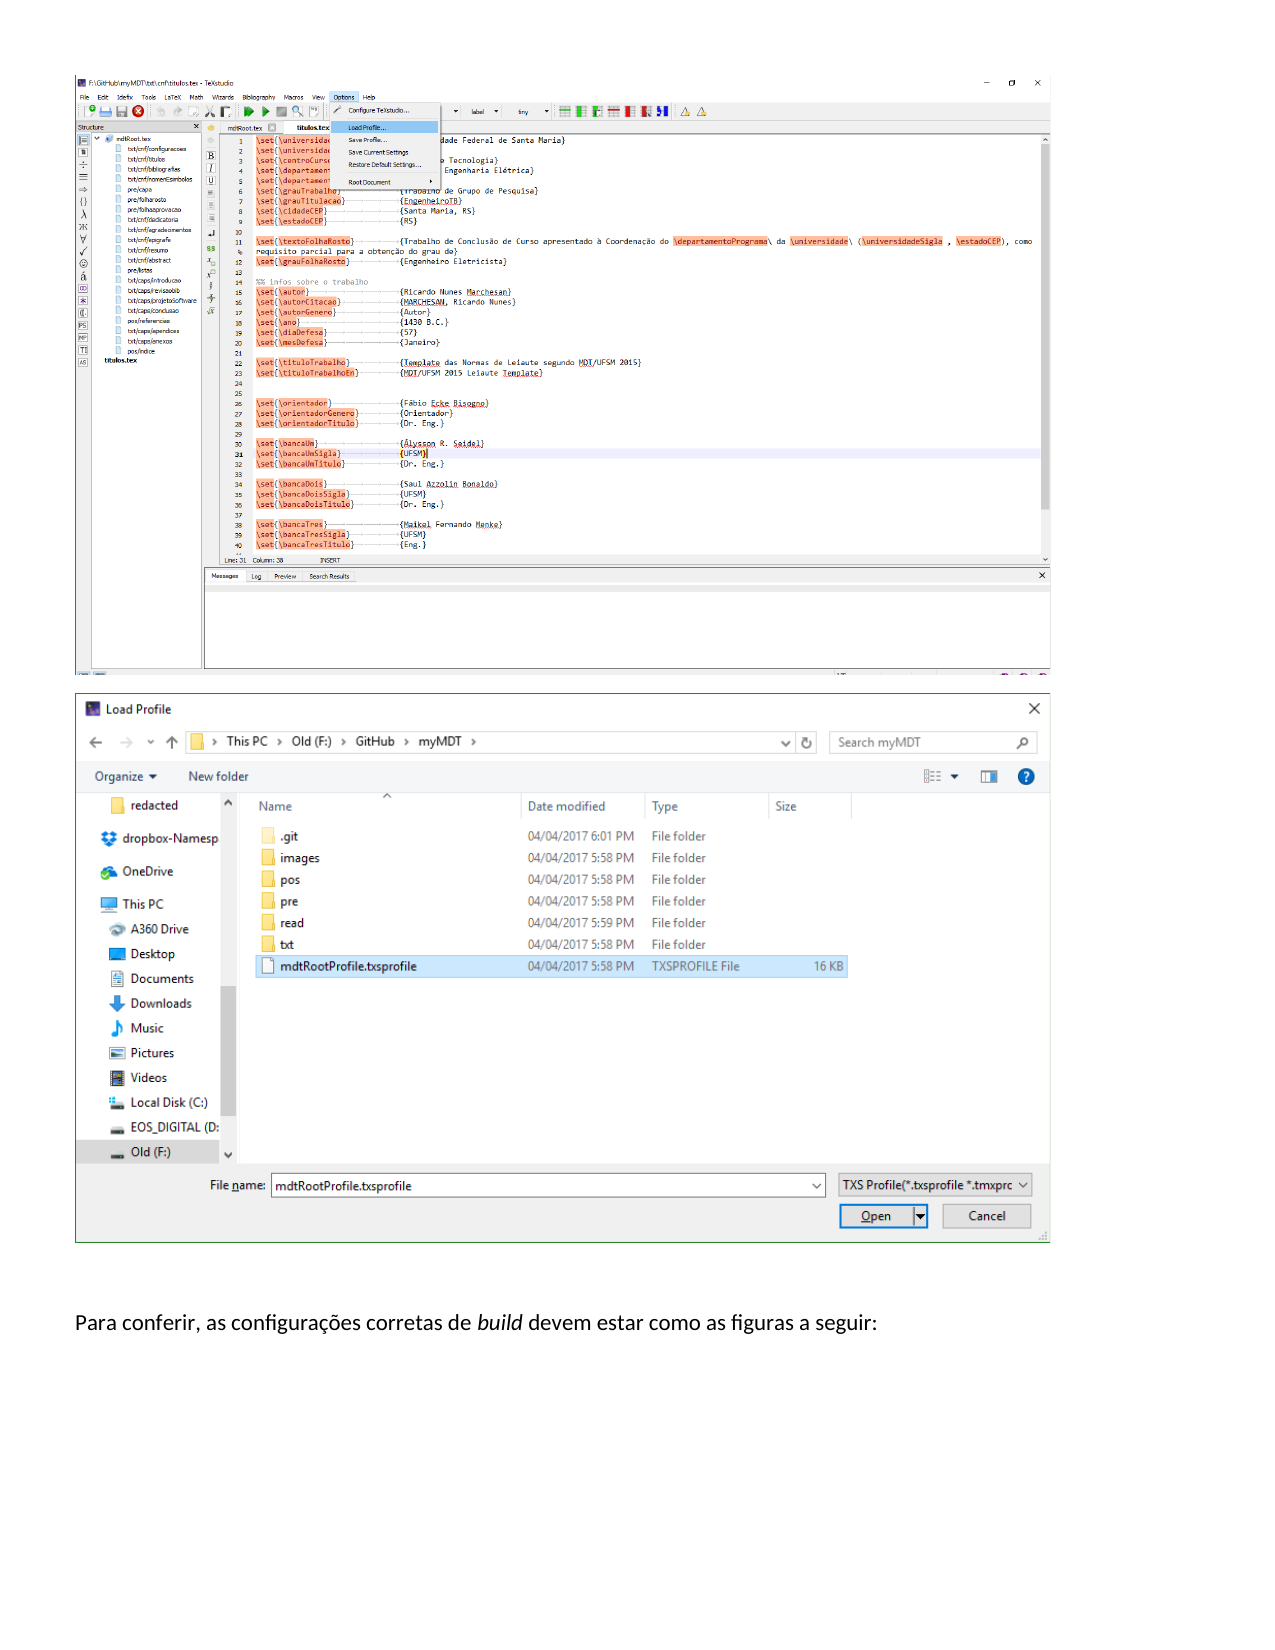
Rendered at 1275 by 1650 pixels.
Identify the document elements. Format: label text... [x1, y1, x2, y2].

picture [75, 693, 1050, 1243]
text Para conferir, as configurações corretas de build devem estar como as figuras a seguir: [75, 1308, 1200, 1337]
picture [75, 75, 1050, 675]
